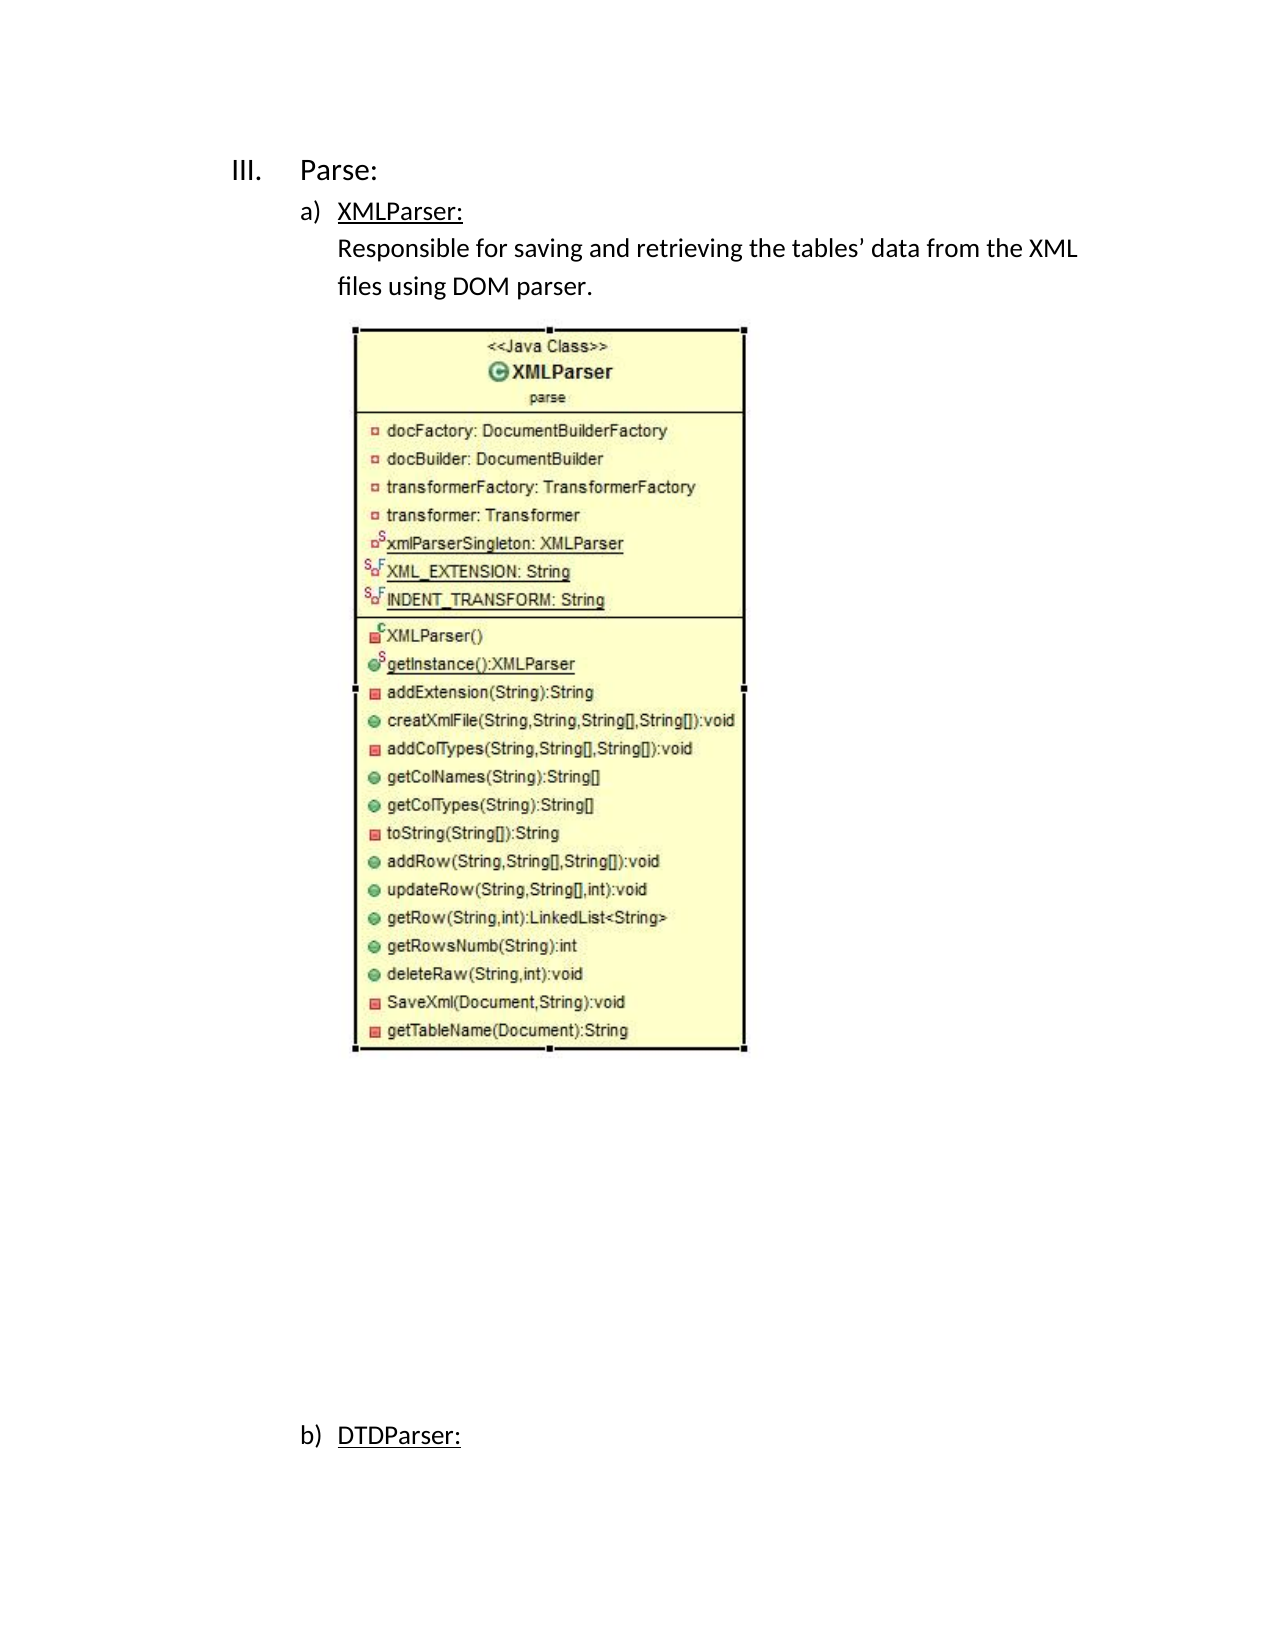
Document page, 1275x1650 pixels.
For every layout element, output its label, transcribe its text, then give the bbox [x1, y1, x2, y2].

list DTDParser: [300, 1418, 1087, 1452]
list XMLParser: [300, 194, 1087, 227]
picture [337, 307, 771, 1074]
list Parse: [262, 150, 1087, 188]
list Responsible for saving and retrieving the tables’ data from the XML files using DOM parser. [337, 232, 1087, 303]
